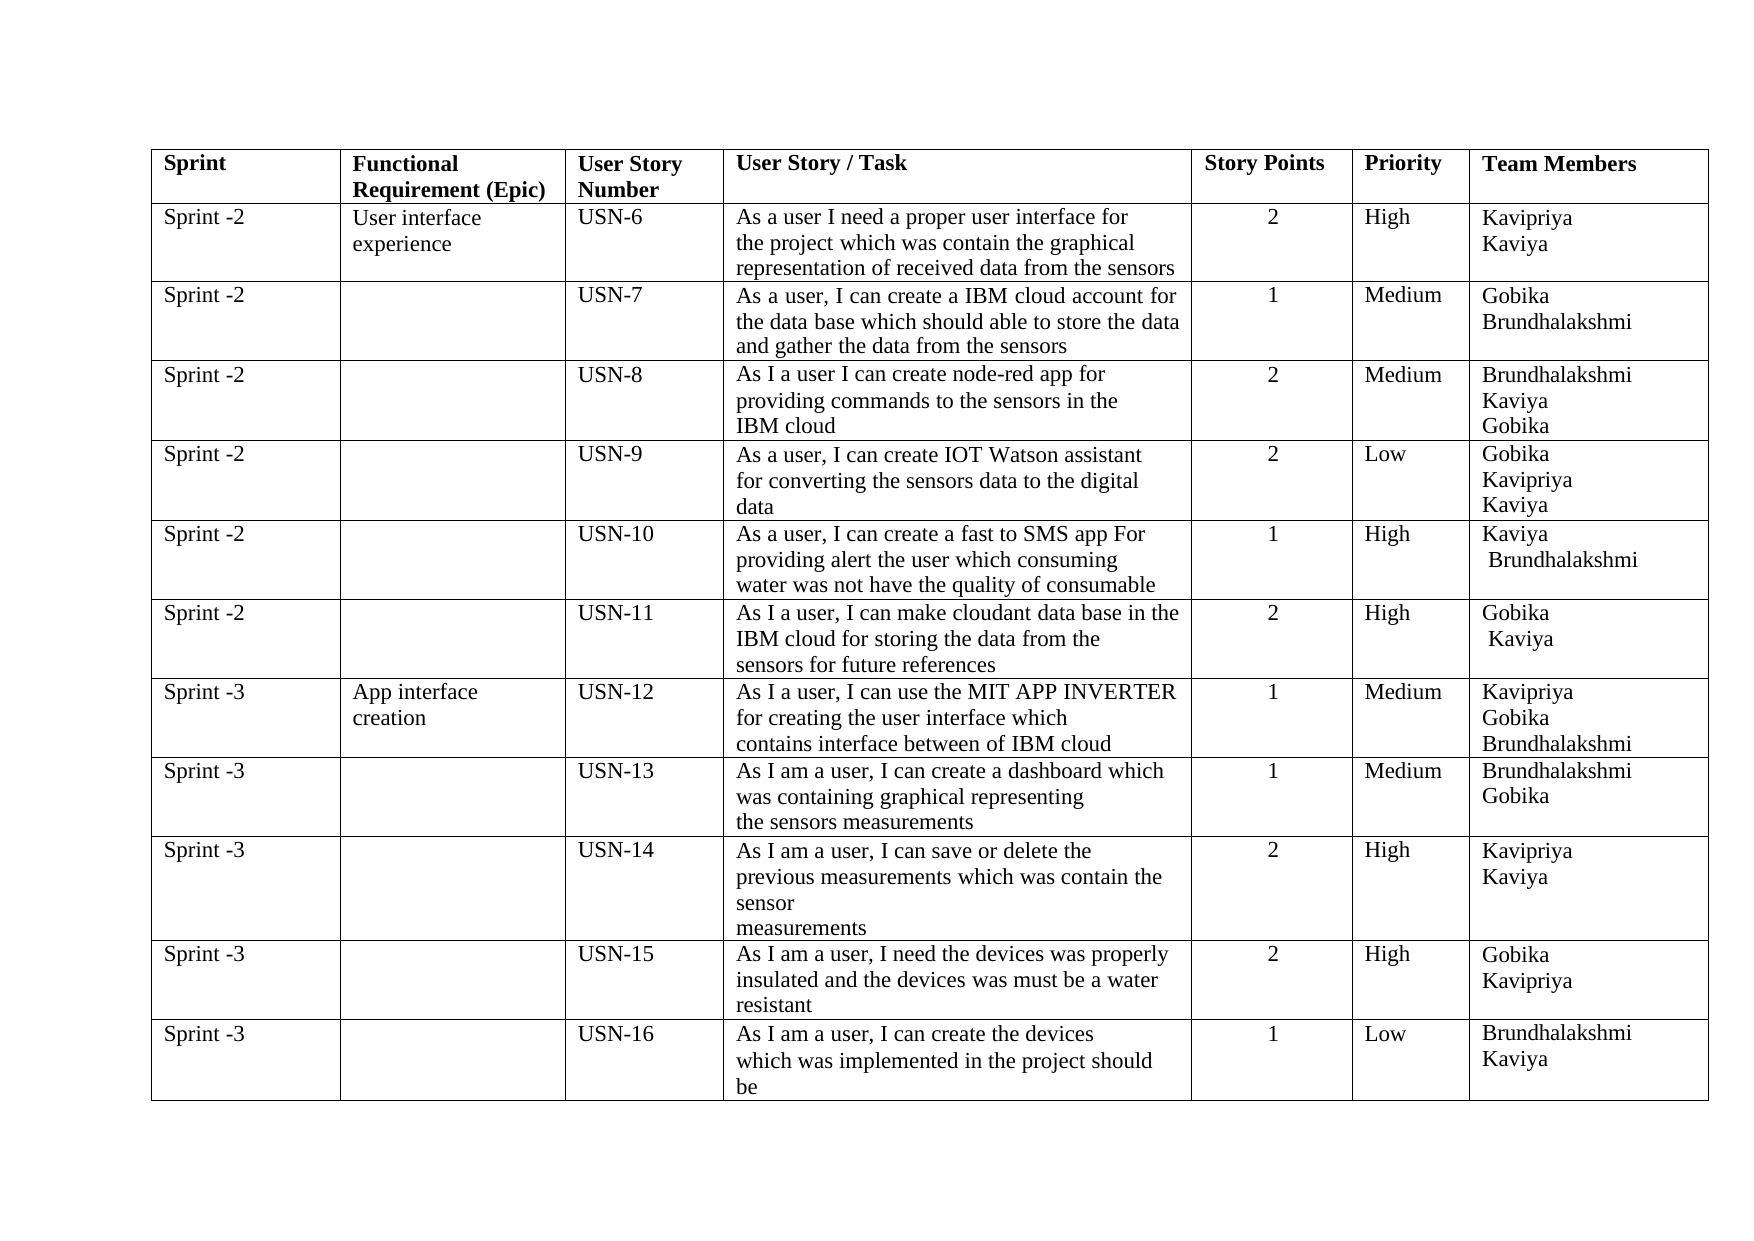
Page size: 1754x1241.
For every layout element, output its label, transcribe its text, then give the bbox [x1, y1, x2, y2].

table_cell Medium [1353, 679, 1469, 757]
table_cell Sprint -3 [152, 1020, 340, 1099]
table_cell Brundhalakshmi Gobika [1470, 758, 1708, 836]
table_cell As I am a user, I need the devices was properly insulated and the devices was must be a water resistant [724, 941, 1191, 1019]
table_header User Story / Task [724, 150, 1191, 203]
table_cell [341, 521, 565, 599]
table_header Functional Requirement (Epic) [341, 150, 565, 203]
table_cell [341, 441, 565, 520]
table_cell Gobika Brundhalakshmi [1470, 282, 1708, 360]
table_cell [341, 282, 565, 360]
table_cell 2 [1192, 600, 1352, 678]
table_cell [341, 837, 565, 940]
table_cell USN-15 [566, 941, 723, 1019]
table_cell [341, 941, 565, 1019]
table_cell Sprint -2 [152, 600, 340, 678]
table_cell [341, 1020, 565, 1099]
table_cell 2 [1192, 941, 1352, 1019]
table_cell High [1353, 837, 1469, 940]
table_cell 1 [1192, 1020, 1352, 1099]
table_cell Kavipriya Kaviya [1470, 837, 1708, 940]
table_cell Low [1353, 441, 1469, 520]
table_cell USN-11 [566, 600, 723, 678]
table_cell Sprint -3 [152, 941, 340, 1019]
table_header Priority [1353, 150, 1469, 203]
table_cell As I a user, I can use the MIT APP INVERTER for creating the user interface which contains interface between of IBM cloud [724, 679, 1191, 757]
table_cell Medium [1353, 282, 1469, 360]
table_cell As I am a user, I can create the devices which was implemented in the project should be [724, 1020, 1191, 1099]
table_cell User interface experience [341, 204, 565, 281]
table_cell As a user, I can create IOT Watson assistant for converting the sensors data to the digital data [724, 441, 1191, 520]
table_cell As a user, I can create a fast to SMS app For providing alert the user which consuming water was not have the quality of consumable [724, 521, 1191, 599]
table_cell USN-6 [566, 204, 723, 281]
table_cell As I am a user, I can save or delete the previous measurements which was contain the sensor measurements [724, 837, 1191, 940]
table_cell App interface creation [341, 679, 565, 757]
table_cell USN-14 [566, 837, 723, 940]
table_cell Sprint -3 [152, 758, 340, 836]
table_cell USN-10 [566, 521, 723, 599]
table_cell High [1353, 941, 1469, 1019]
table_cell High [1353, 204, 1469, 281]
table_header Team Members [1470, 150, 1708, 203]
table_cell 1 [1192, 758, 1352, 836]
table_cell Sprint -2 [152, 361, 340, 439]
table_cell USN-9 [566, 441, 723, 520]
table_cell Gobika Kavipriya [1470, 941, 1708, 1019]
table_header Sprint [152, 150, 340, 203]
table_cell As I a user I can create node-red app for providing commands to the sensors in the IBM cloud [724, 361, 1191, 439]
table_cell Sprint -3 [152, 837, 340, 940]
table_cell [341, 600, 565, 678]
table_cell USN-16 [566, 1020, 723, 1099]
table_cell Sprint -2 [152, 441, 340, 520]
table_cell Low [1353, 1020, 1469, 1099]
table_cell Kavipriya Gobika Brundhalakshmi [1470, 679, 1708, 757]
table_cell USN-7 [566, 282, 723, 360]
table_cell Gobika Kavipriya Kaviya [1470, 441, 1708, 520]
table_cell Kaviya Brundhalakshmi [1470, 521, 1708, 599]
table_cell High [1353, 600, 1469, 678]
table_cell USN-8 [566, 361, 723, 439]
table_cell As I am a user, I can create a dashboard which was containing graphical representing the sensors measurements [724, 758, 1191, 836]
table_cell [341, 361, 565, 439]
table_cell Brundhalakshmi Kaviya [1470, 1020, 1708, 1099]
table_cell 1 [1192, 282, 1352, 360]
table_cell 2 [1192, 361, 1352, 439]
table_cell Gobika Kaviya [1470, 600, 1708, 678]
table_cell As I a user, I can make cloudant data base in the IBM cloud for storing the data from the sensors for future references [724, 600, 1191, 678]
table_header Story Points [1192, 150, 1352, 203]
table_cell High [1353, 521, 1469, 599]
table_cell USN-13 [566, 758, 723, 836]
table_cell Medium [1353, 758, 1469, 836]
table_cell Brundhalakshmi Kaviya Gobika [1470, 361, 1708, 439]
table_cell [341, 758, 565, 836]
table_cell Kavipriya Kaviya [1470, 204, 1708, 281]
table_cell USN-12 [566, 679, 723, 757]
table_cell Medium [1353, 361, 1469, 439]
table_cell 1 [1192, 679, 1352, 757]
table_cell Sprint -3 [152, 679, 340, 757]
table_header User Story Number [566, 150, 723, 203]
table_cell 2 [1192, 204, 1352, 281]
table_cell Sprint -2 [152, 521, 340, 599]
table_cell As a user, I can create a IBM cloud account for the data base which should able to store the data and gather the data from the sensors [724, 282, 1191, 360]
table_cell As a user I need a proper user interface for the project which was contain the graphical representation of received data from the sensors [724, 204, 1191, 281]
table_cell 2 [1192, 441, 1352, 520]
table_cell Sprint -2 [152, 282, 340, 360]
table_cell Sprint -2 [152, 204, 340, 281]
table_cell 1 [1192, 521, 1352, 599]
table_cell 2 [1192, 837, 1352, 940]
